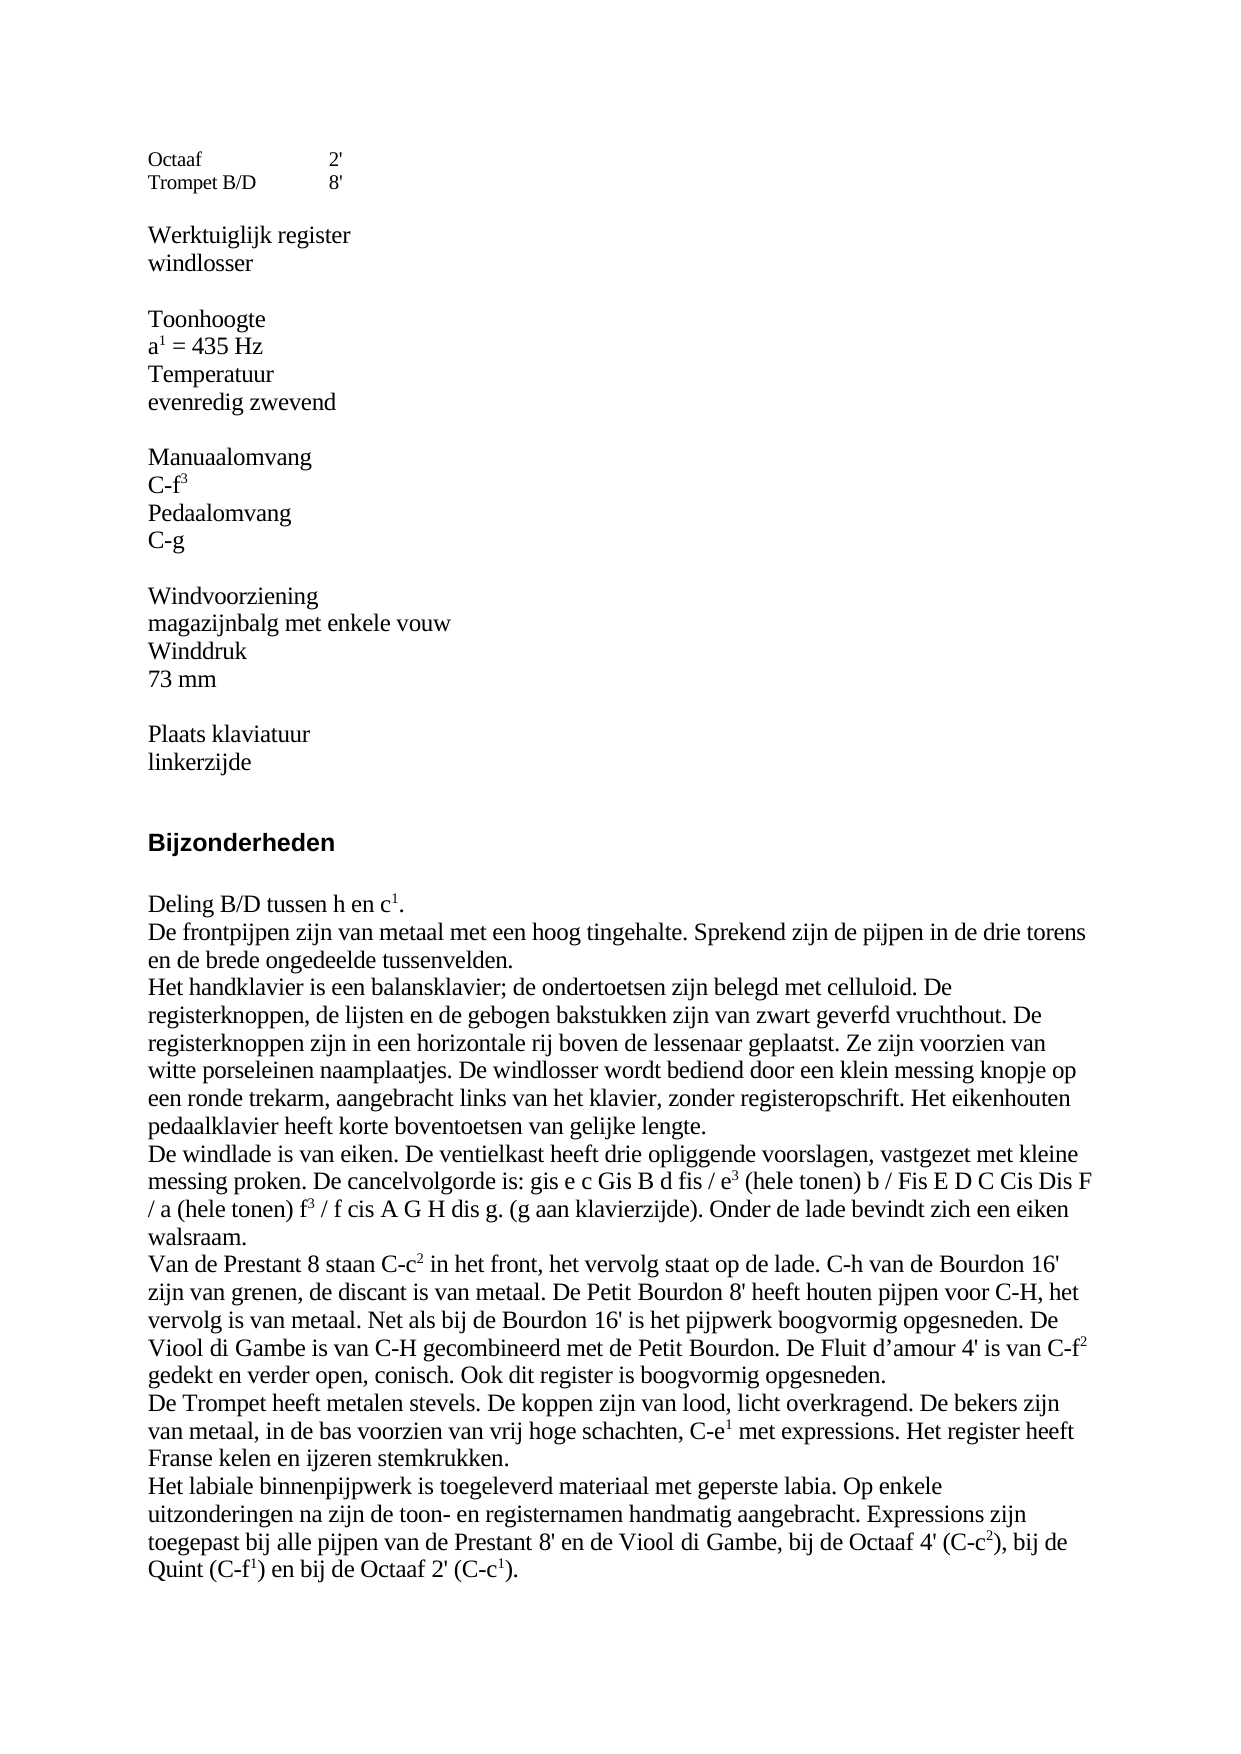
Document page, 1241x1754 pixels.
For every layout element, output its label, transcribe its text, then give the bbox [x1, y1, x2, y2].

text Manuaalomvang [148, 443, 1093, 471]
text magazijnbalg met enkele vouw [148, 609, 1093, 637]
text C-g [148, 526, 1093, 554]
text Deling B/D tussen h en c1. [148, 890, 1093, 918]
text Winddruk [148, 637, 1093, 665]
text Plaats klaviatuur [148, 720, 1093, 748]
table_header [321, 148, 400, 194]
subtitle Bijzonderheden [148, 828, 1093, 856]
text Pedaalomvang [148, 499, 1093, 526]
text Temperatuur [148, 360, 1093, 388]
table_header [140, 148, 321, 194]
text 73 mm [148, 665, 1093, 693]
text De frontpijpen zijn van metaal met een hoog tingehalte. Sprekend zijn de pijpen in de drie torens en de brede ongedeelde tussenvelden. [148, 918, 1093, 973]
text Het handklavier is een balansklavier; de ondertoetsen zijn belegd met celluloid. De registerknoppen, de lijsten en de gebogen bakstukken zijn van zwart geverfd vruchthout. De registerknoppen zijn in een horizontale rij boven de lessenaar geplaatst. Ze zijn voorzien van witte porseleinen naamplaatjes. De windlosser wordt bediend door een klein messing knopje op een ronde trekarm, aangebracht links van het klavier, zonder registeropschrift. Het eikenhouten pedaalklavier heeft korte boventoetsen van gelijke lengte. [148, 973, 1093, 1140]
text C-f3 [148, 471, 1093, 499]
text windlosser [148, 249, 1093, 277]
text Van de Prestant 8 staan C-c2 in het front, het vervolg staat op de lade. C-h van de Bourdon 16' zijn van grenen, de discant is van metaal. De Petit Bourdon 8' heeft houten pijpen voor C-H, het vervolg is van metaal. Net als bij de Bourdon 16' is het pijpwerk boogvormig opgesneden. De Viool di Gambe is van C-H gecombineerd met de Petit Bourdon. De Fluit d’amour 4' is van C-f2 gedekt en verder open, conisch. Ook dit register is boogvormig opgesneden. [148, 1251, 1093, 1389]
text evenredig zwevend [148, 388, 1093, 416]
text De windlade is van eiken. De ventielkast heeft drie opliggende voorslagen, vastgezet met kleine messing proken. De cancelvolgorde is: gis e c Gis B d fis / e3 (hele tonen) b / Fis E D C Cis Dis F / a (hele tonen) f3 / f cis A G H dis g. (g aan klavierzijde). Onder de lade bevindt zich een eiken walsraam. [148, 1140, 1093, 1251]
text linkerzijde [148, 748, 1093, 776]
text Toonhoogte [148, 305, 1093, 332]
text Het labiale binnenpijpwerk is toegeleverd materiaal met geperste labia. Op enkele uitzonderingen na zijn de toon- en registernamen handmatig aangebracht. Expressions zijn toegepast bij alle pijpen van de Prestant 8' en de Viool di Gambe, bij de Octaaf 4' (C-c2), bij de Quint (C-f1) en bij de Octaaf 2' (C-c1). [148, 1472, 1093, 1583]
text Windvoorziening [148, 582, 1093, 609]
text a1 = 435 Hz [148, 332, 1093, 360]
text Werktuiglijk register [148, 222, 1093, 249]
text De Trompet heeft metalen stevels. De koppen zijn van lood, licht overkragend. De bekers zijn van metaal, in de bas voorzien van vrij hoge schachten, C-e1 met expressions. Het register heeft Franse kelen en ijzeren stemkrukken. [148, 1389, 1093, 1472]
